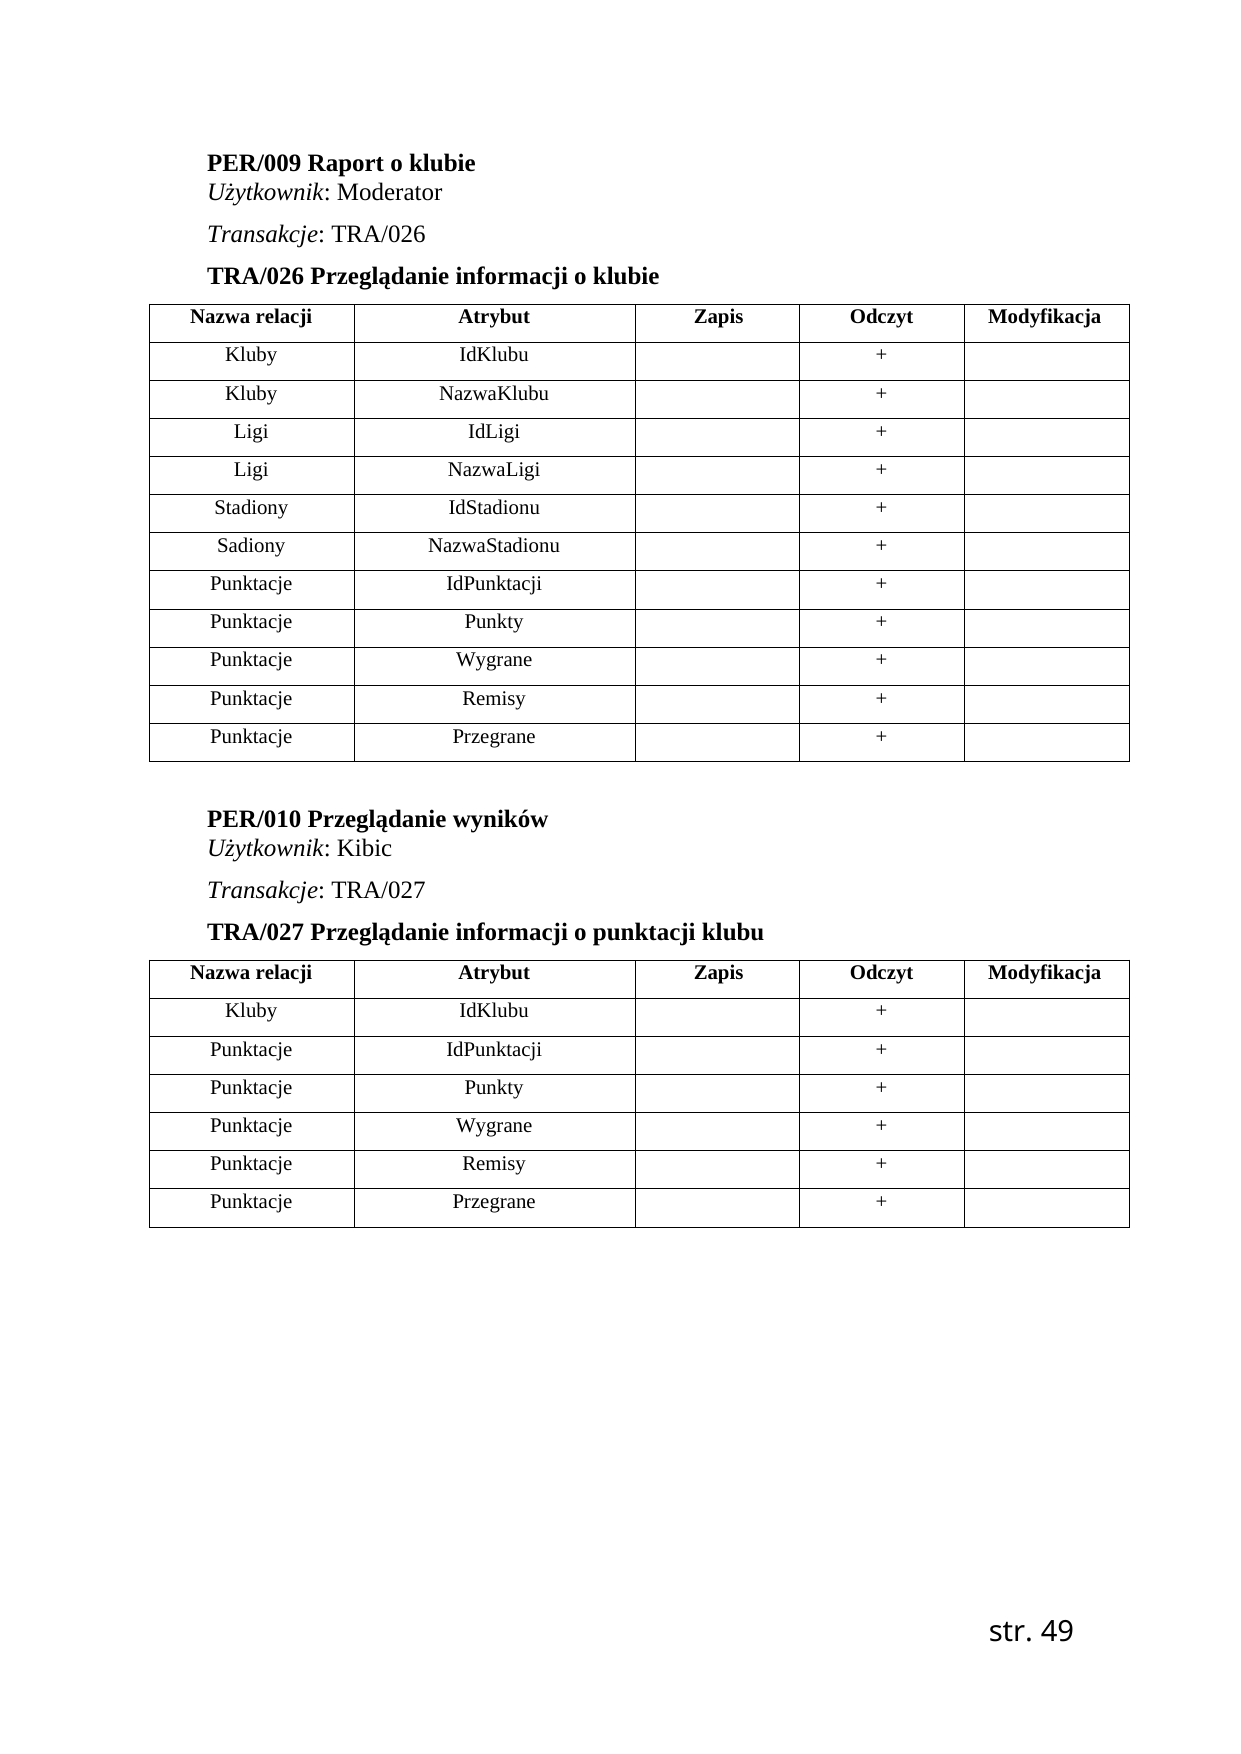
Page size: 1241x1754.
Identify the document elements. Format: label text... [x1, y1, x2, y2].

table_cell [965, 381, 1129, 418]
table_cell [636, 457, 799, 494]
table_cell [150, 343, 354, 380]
text Transakcje: TRA/027 [163, 875, 1074, 904]
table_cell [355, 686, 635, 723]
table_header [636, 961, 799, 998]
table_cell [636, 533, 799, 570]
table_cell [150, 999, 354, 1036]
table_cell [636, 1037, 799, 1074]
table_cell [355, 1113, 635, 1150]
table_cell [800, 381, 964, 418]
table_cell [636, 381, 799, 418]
subtitle PER/010 Przeglądanie wyników [163, 804, 1074, 832]
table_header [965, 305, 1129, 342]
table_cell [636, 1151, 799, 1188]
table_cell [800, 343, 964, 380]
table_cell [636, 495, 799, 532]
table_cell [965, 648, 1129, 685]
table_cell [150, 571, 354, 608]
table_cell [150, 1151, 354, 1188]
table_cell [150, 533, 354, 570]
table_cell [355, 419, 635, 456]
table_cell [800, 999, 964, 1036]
subtitle PER/009 Raport o klubie [163, 148, 1074, 176]
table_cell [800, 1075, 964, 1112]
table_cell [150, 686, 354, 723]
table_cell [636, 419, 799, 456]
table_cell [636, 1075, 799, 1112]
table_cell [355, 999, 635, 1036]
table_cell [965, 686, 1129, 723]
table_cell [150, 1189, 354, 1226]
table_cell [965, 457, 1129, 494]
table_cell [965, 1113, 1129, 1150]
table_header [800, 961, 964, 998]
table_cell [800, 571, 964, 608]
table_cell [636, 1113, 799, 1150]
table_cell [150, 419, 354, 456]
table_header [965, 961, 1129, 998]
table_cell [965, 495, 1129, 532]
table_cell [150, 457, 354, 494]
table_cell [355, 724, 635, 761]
text TRA/026 Przeglądanie informacji o klubie [163, 261, 1074, 290]
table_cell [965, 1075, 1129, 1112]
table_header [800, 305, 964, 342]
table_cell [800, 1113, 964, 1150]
text Użytkownik: Kibic [163, 833, 1074, 862]
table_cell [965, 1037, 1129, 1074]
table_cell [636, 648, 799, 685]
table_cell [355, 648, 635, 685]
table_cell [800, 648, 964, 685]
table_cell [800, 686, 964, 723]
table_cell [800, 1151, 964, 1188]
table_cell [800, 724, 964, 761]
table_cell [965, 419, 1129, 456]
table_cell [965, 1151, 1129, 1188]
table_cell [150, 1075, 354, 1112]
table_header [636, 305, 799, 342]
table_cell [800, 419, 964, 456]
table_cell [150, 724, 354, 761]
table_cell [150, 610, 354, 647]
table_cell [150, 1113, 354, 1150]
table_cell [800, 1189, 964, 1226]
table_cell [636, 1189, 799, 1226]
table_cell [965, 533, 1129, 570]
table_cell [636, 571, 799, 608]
text Transakcje: TRA/026 [163, 219, 1074, 248]
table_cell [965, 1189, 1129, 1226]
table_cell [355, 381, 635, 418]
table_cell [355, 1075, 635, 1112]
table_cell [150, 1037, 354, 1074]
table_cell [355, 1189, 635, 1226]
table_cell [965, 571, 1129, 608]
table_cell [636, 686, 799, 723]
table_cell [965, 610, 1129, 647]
text TRA/027 Przeglądanie informacji o punktacji klubu [163, 917, 1074, 946]
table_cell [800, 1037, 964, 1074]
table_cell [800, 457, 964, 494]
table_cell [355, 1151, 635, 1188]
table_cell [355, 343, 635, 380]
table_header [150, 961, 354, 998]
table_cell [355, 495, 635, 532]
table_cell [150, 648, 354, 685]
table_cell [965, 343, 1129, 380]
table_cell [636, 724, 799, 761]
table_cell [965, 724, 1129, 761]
text Użytkownik: Moderator [163, 177, 1074, 206]
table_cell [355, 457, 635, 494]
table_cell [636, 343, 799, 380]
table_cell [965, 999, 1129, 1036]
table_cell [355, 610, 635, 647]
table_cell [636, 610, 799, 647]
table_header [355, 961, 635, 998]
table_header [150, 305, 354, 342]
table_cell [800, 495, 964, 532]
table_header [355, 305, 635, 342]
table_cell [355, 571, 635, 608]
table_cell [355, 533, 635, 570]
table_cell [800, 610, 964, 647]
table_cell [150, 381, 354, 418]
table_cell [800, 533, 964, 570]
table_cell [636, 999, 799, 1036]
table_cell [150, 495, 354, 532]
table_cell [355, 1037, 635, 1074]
